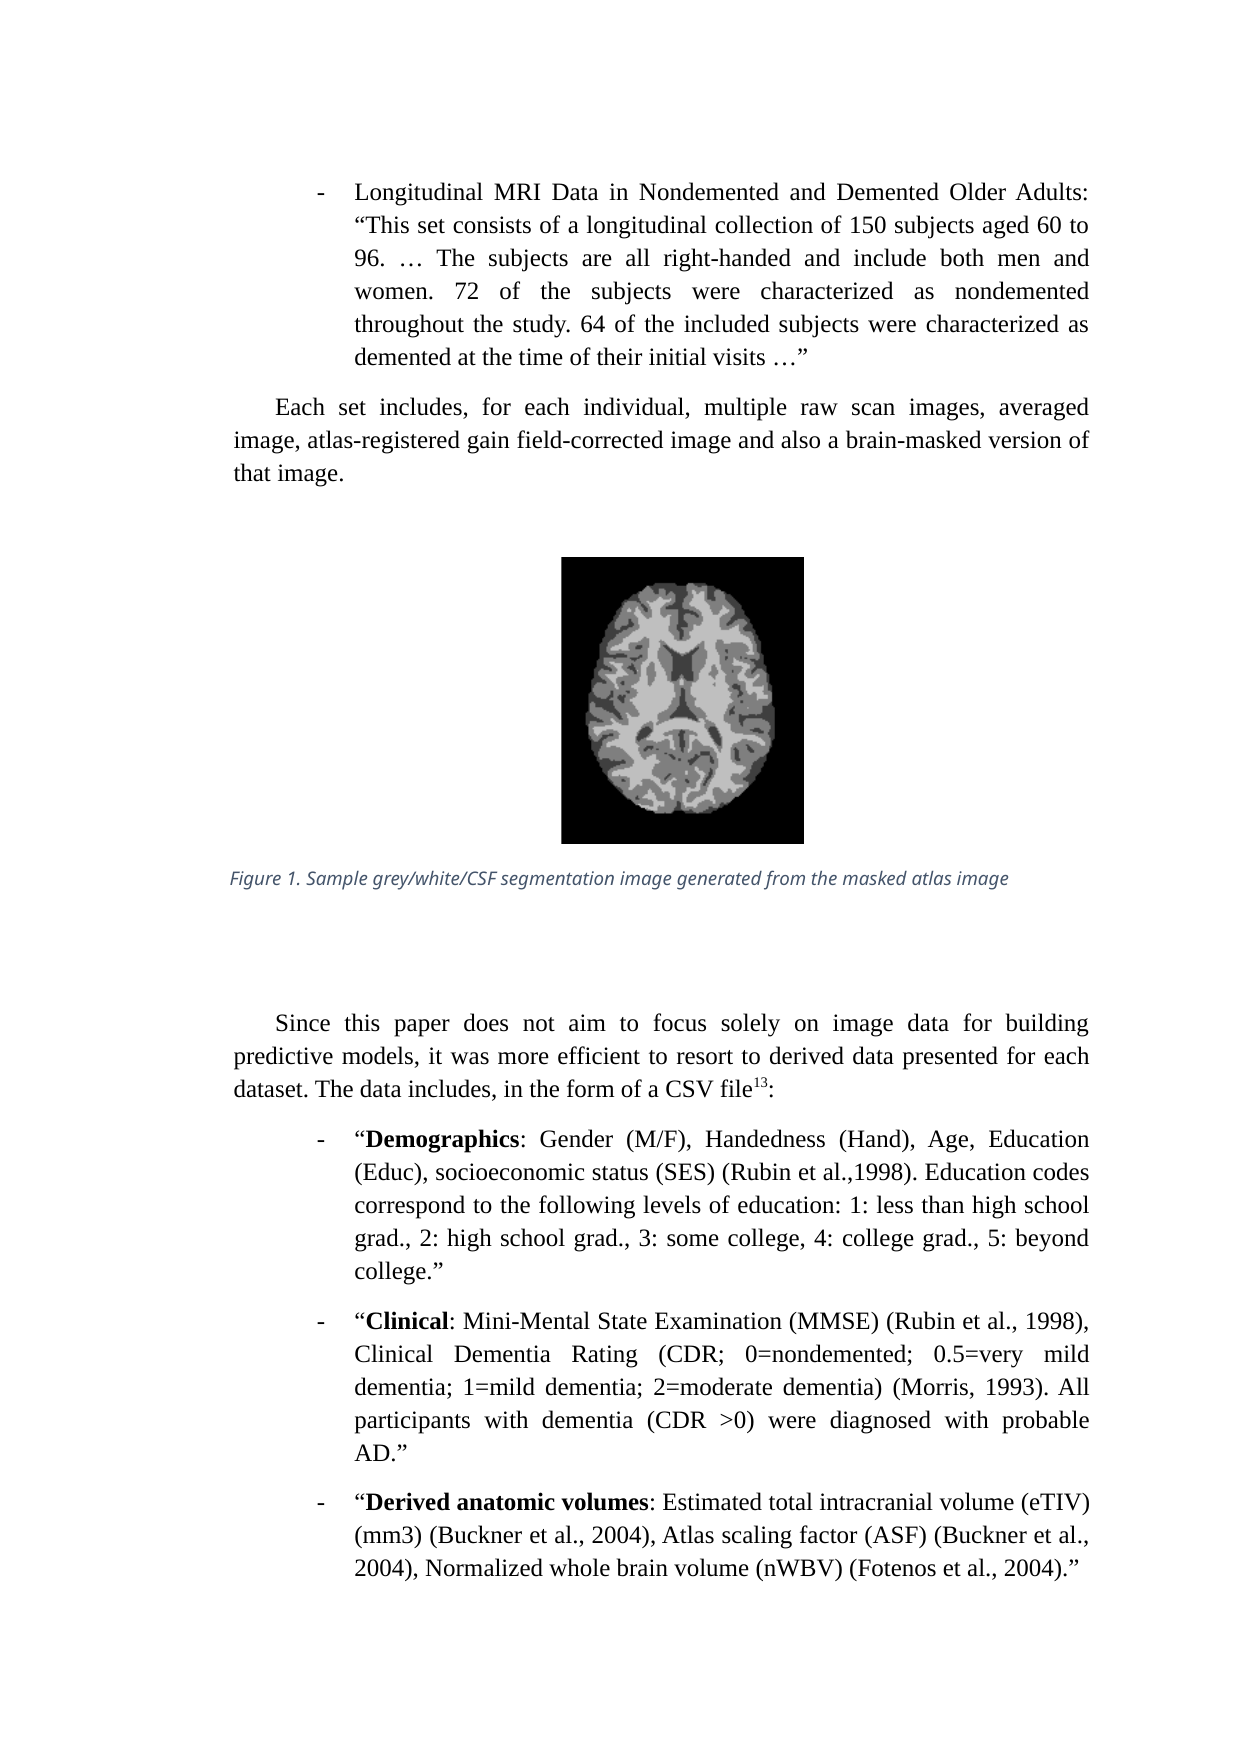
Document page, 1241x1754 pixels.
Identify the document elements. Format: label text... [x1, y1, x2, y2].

list “Demographics: Gender (M/F), Handedness (Hand), Age, Education (Educ), socioeconomic status (SES) (Rubin et al.,1998). Education codes correspond to the following levels of education: 1: less than high school grad., 2: high school grad., 3: some college, 4: college grad., 5: beyond college.” [317, 1124, 1090, 1285]
list “Clinical: Mini-Mental State Examination (MMSE) (Rubin et al., 1998), Clinical Dementia Rating (CDR; 0=nondemented; 0.5=very mild dementia; 1=mild dementia; 2=moderate dementia) (Morris, 1993). All participants with dementia (CDR >0) were diagnosed with probable AD.” [317, 1306, 1090, 1467]
picture [561, 557, 804, 844]
text Since this paper does not aim to focus solely on image data for building predictive models, it was more efficient to resort to derived data presented for each dataset. The data includes, in the form of a CSV file13: [233, 1008, 1090, 1103]
text Each set includes, for each individual, multiple raw scan images, averaged image, atlas-registered gain field-corrected image and also a brain-masked version of that image. [233, 392, 1090, 487]
text Figure 1. Sample grey/white/CSF segmentation image generated from the masked atlas image [150, 865, 1090, 890]
list Longitudinal MRI Data in Nondemented and Demented Older Adults: “This set consists of a longitudinal collection of 150 subjects aged 60 to 96. … The subjects are all right-handed and include both men and women. 72 of the subjects were characterized as nondemented throughout the study. 64 of the included subjects were characterized as demented at the time of their initial visits …” [317, 177, 1090, 371]
list “Derived anatomic volumes: Estimated total intracranial volume (eTIV) (mm3) (Buckner et al., 2004), Atlas scaling factor (ASF) (Buckner et al., 2004), Normalized whole brain volume (nWBV) (Fotenos et al., 2004).” [317, 1487, 1090, 1582]
